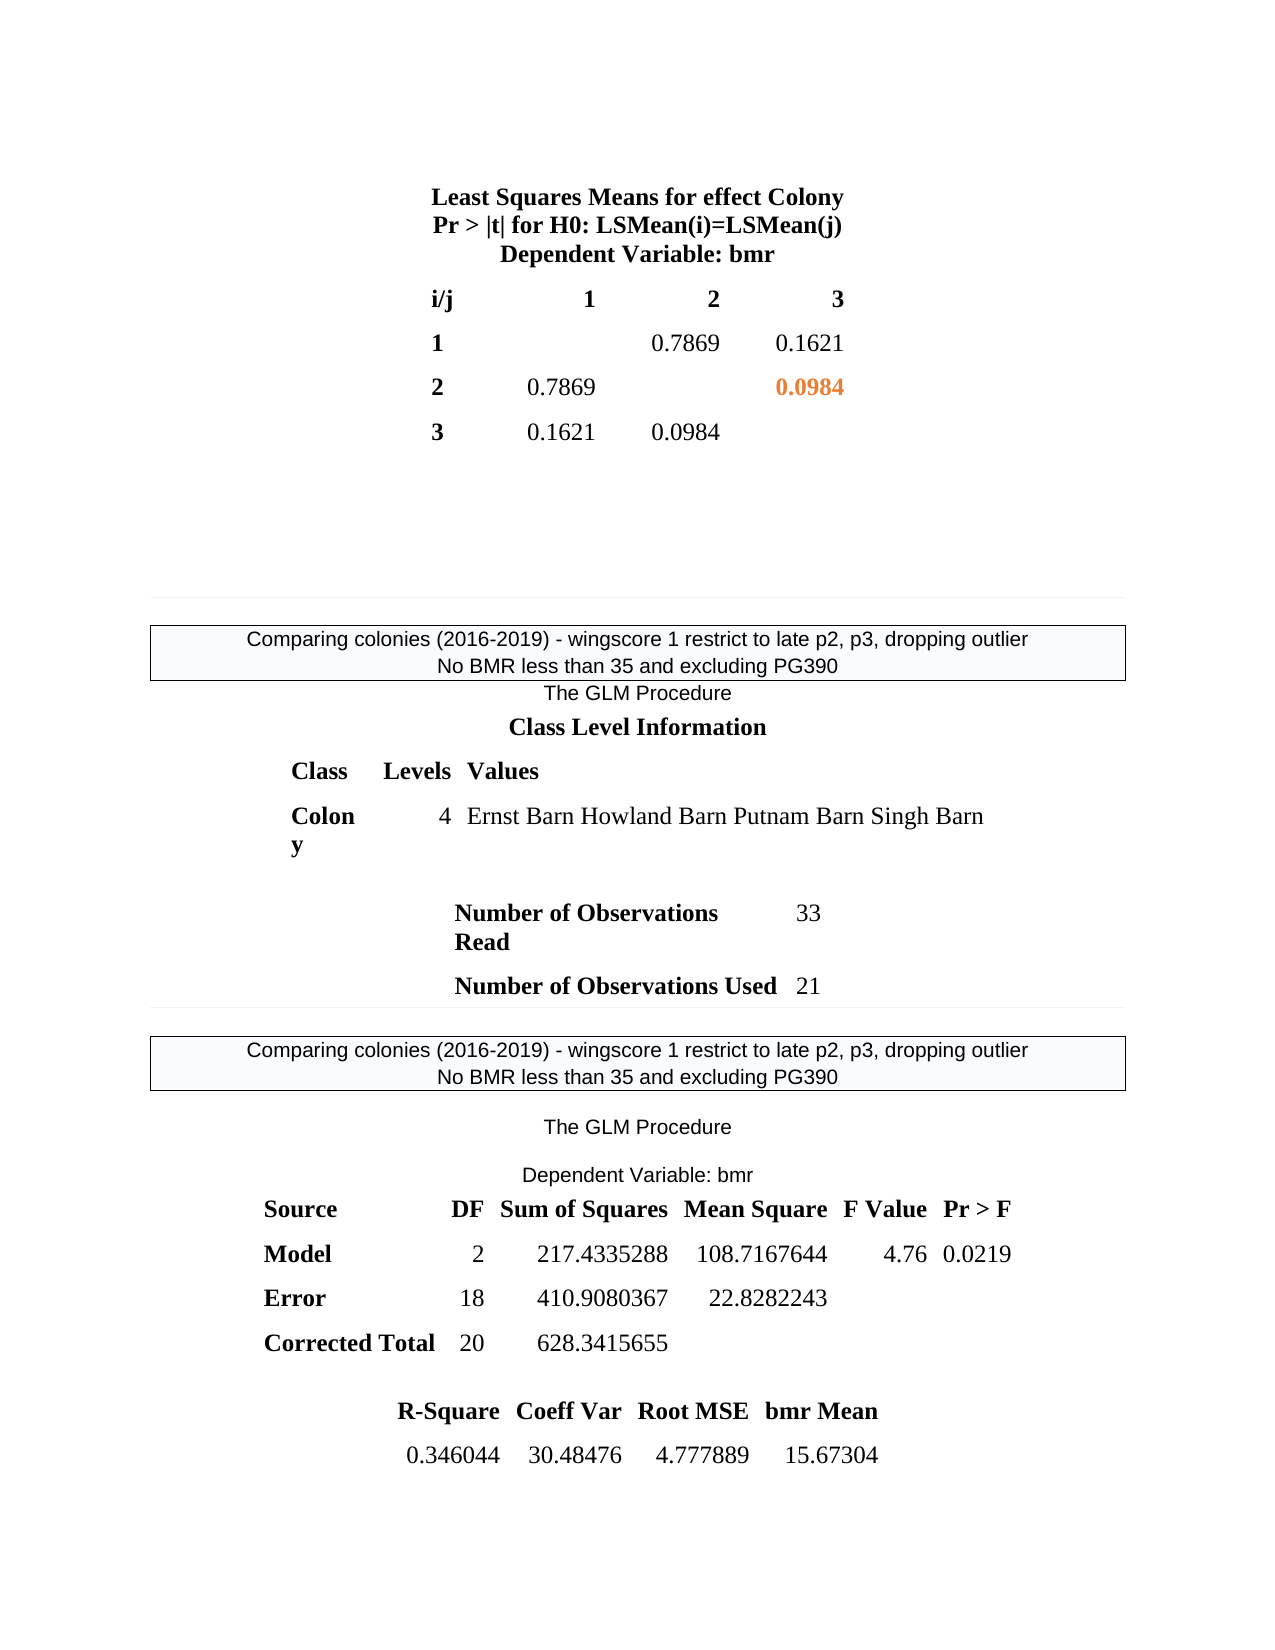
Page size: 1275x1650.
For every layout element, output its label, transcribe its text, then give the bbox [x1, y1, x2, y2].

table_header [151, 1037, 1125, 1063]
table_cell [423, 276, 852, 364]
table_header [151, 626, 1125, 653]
text The GLM Procedure [150, 681, 1125, 704]
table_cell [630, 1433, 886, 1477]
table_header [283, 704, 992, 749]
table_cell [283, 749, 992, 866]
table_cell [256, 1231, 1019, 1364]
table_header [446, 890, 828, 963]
text Dependent Variable: bmr [150, 1163, 1125, 1187]
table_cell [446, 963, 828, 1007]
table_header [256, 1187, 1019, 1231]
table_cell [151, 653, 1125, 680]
text The GLM Procedure [150, 1115, 1125, 1139]
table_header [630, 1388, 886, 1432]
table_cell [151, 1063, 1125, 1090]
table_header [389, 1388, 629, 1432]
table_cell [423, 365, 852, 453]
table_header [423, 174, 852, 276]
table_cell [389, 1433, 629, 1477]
